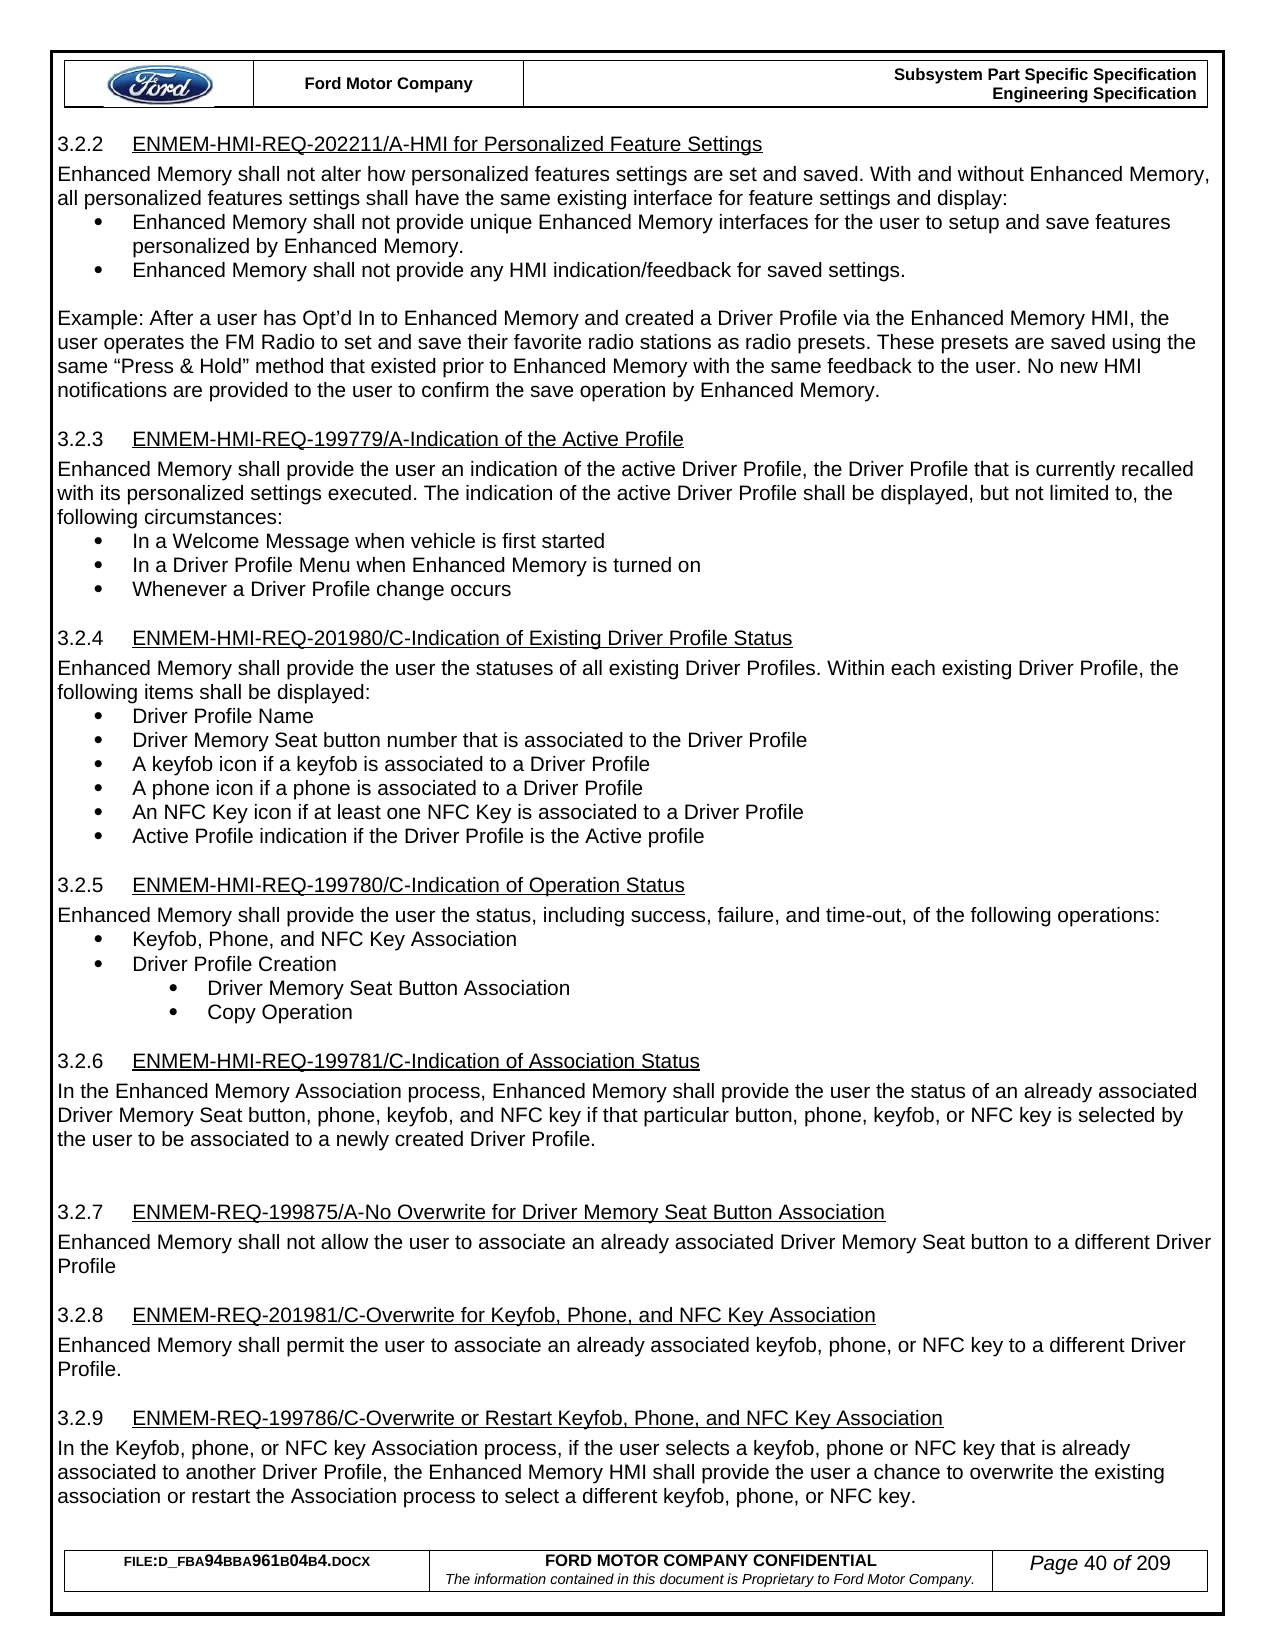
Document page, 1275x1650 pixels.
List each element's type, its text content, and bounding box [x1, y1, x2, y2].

subtitle ENMEM-HMI-REQ-202211/A-HMI for Personalized Feature Settings [57, 131, 1215, 155]
list Whenever a Driver Profile change occurs [94, 577, 1215, 601]
list Driver Profile Name [94, 704, 1215, 728]
text In the Keyfob, phone, or NFC key Association process, if the user selects a keyfob, phone or NFC key that is already associated to another Driver Profile, the Enhanced Memory HMI shall provide the user a chance to overwrite the existing association or restart the Association process to select a different keyfob, phone, or NFC key. [57, 1436, 1215, 1508]
picture [103, 61, 215, 107]
text Enhanced Memory shall provide the user the statuses of all existing Driver Profiles. Within each existing Driver Profile, the following items shall be displayed: [57, 656, 1215, 704]
text Enhanced Memory shall not allow the user to associate an already associated Driver Memory Seat button to a different Driver Profile [57, 1230, 1215, 1278]
list Active Profile indication if the Driver Profile is the Active profile [94, 824, 1215, 848]
list In a Driver Profile Menu when Enhanced Memory is turned on [94, 552, 1215, 577]
text Enhanced Memory shall not alter how personalized features settings are set and saved. With and without Enhanced Memory, all personalized features settings shall have the same existing interface for feature settings and display: [57, 162, 1215, 209]
subtitle ENMEM-REQ-201981/C-Overwrite for Keyfob, Phone, and NFC Key Association [57, 1303, 1215, 1327]
list A keyfob icon if a keyfob is associated to a Driver Profile [94, 752, 1215, 776]
list Enhanced Memory shall not provide any HMI indication/feedback for saved settings. [94, 257, 1215, 282]
text Enhanced Memory shall permit the user to associate an already associated keyfob, phone, or NFC key to a different Driver Profile. [57, 1333, 1215, 1381]
list A phone icon if a phone is associated to a Driver Profile [94, 776, 1215, 800]
subtitle ENMEM-HMI-REQ-199780/C-Indication of Operation Status [57, 873, 1215, 897]
list Copy Operation [169, 999, 1215, 1023]
list Keyfob, Phone, and NFC Key Association [94, 927, 1215, 951]
list In a Welcome Message when vehicle is first started [94, 528, 1215, 552]
list Driver Memory Seat button number that is associated to the Driver Profile [94, 728, 1215, 752]
list Driver Profile Creation [94, 951, 1215, 975]
list Enhanced Memory shall not provide unique Enhanced Memory interfaces for the user to setup and save features personalized by Enhanced Memory. [94, 209, 1215, 257]
text Example: After a user has Opt’d In to Enhanced Memory and created a Driver Profile via the Enhanced Memory HMI, the user operates the FM Radio to set and save their favorite radio stations as radio presets. These presets are saved using the same “Press & Hold” method that existed prior to Enhanced Memory with the same feedback to the user. No new HMI notifications are provided to the user to confirm the save operation by Enhanced Memory. [57, 306, 1215, 401]
subtitle ENMEM-HMI-REQ-199781/C-Indication of Association Status [57, 1048, 1215, 1072]
text In the Enhanced Memory Association process, Enhanced Memory shall provide the user the status of an already associated Driver Memory Seat button, phone, keyfob, and NFC key if that particular button, phone, keyfob, or NFC key is selected by the user to be associated to a newly created Driver Profile. [57, 1079, 1215, 1151]
list An NFC Key icon if at least one NFC Key is associated to a Driver Profile [94, 800, 1215, 824]
subtitle ENMEM-REQ-199875/A-No Overwrite for Driver Memory Seat Button Association [57, 1199, 1215, 1223]
list Driver Memory Seat Button Association [169, 975, 1215, 999]
subtitle ENMEM-REQ-199786/C-Overwrite or Restart Keyfob, Phone, and NFC Key Association [57, 1406, 1215, 1430]
subtitle ENMEM-HMI-REQ-201980/C-Indication of Existing Driver Profile Status [57, 626, 1215, 649]
subtitle ENMEM-HMI-REQ-199779/A-Indication of the Active Profile [57, 426, 1215, 450]
text Enhanced Memory shall provide the user the status, including success, failure, and time-out, of the following operations: [57, 903, 1215, 927]
text Enhanced Memory shall provide the user an indication of the active Driver Profile, the Driver Profile that is currently recalled with its personalized settings executed. The indication of the active Driver Profile shall be displayed, but not limited to, the following circumstances: [57, 457, 1215, 528]
